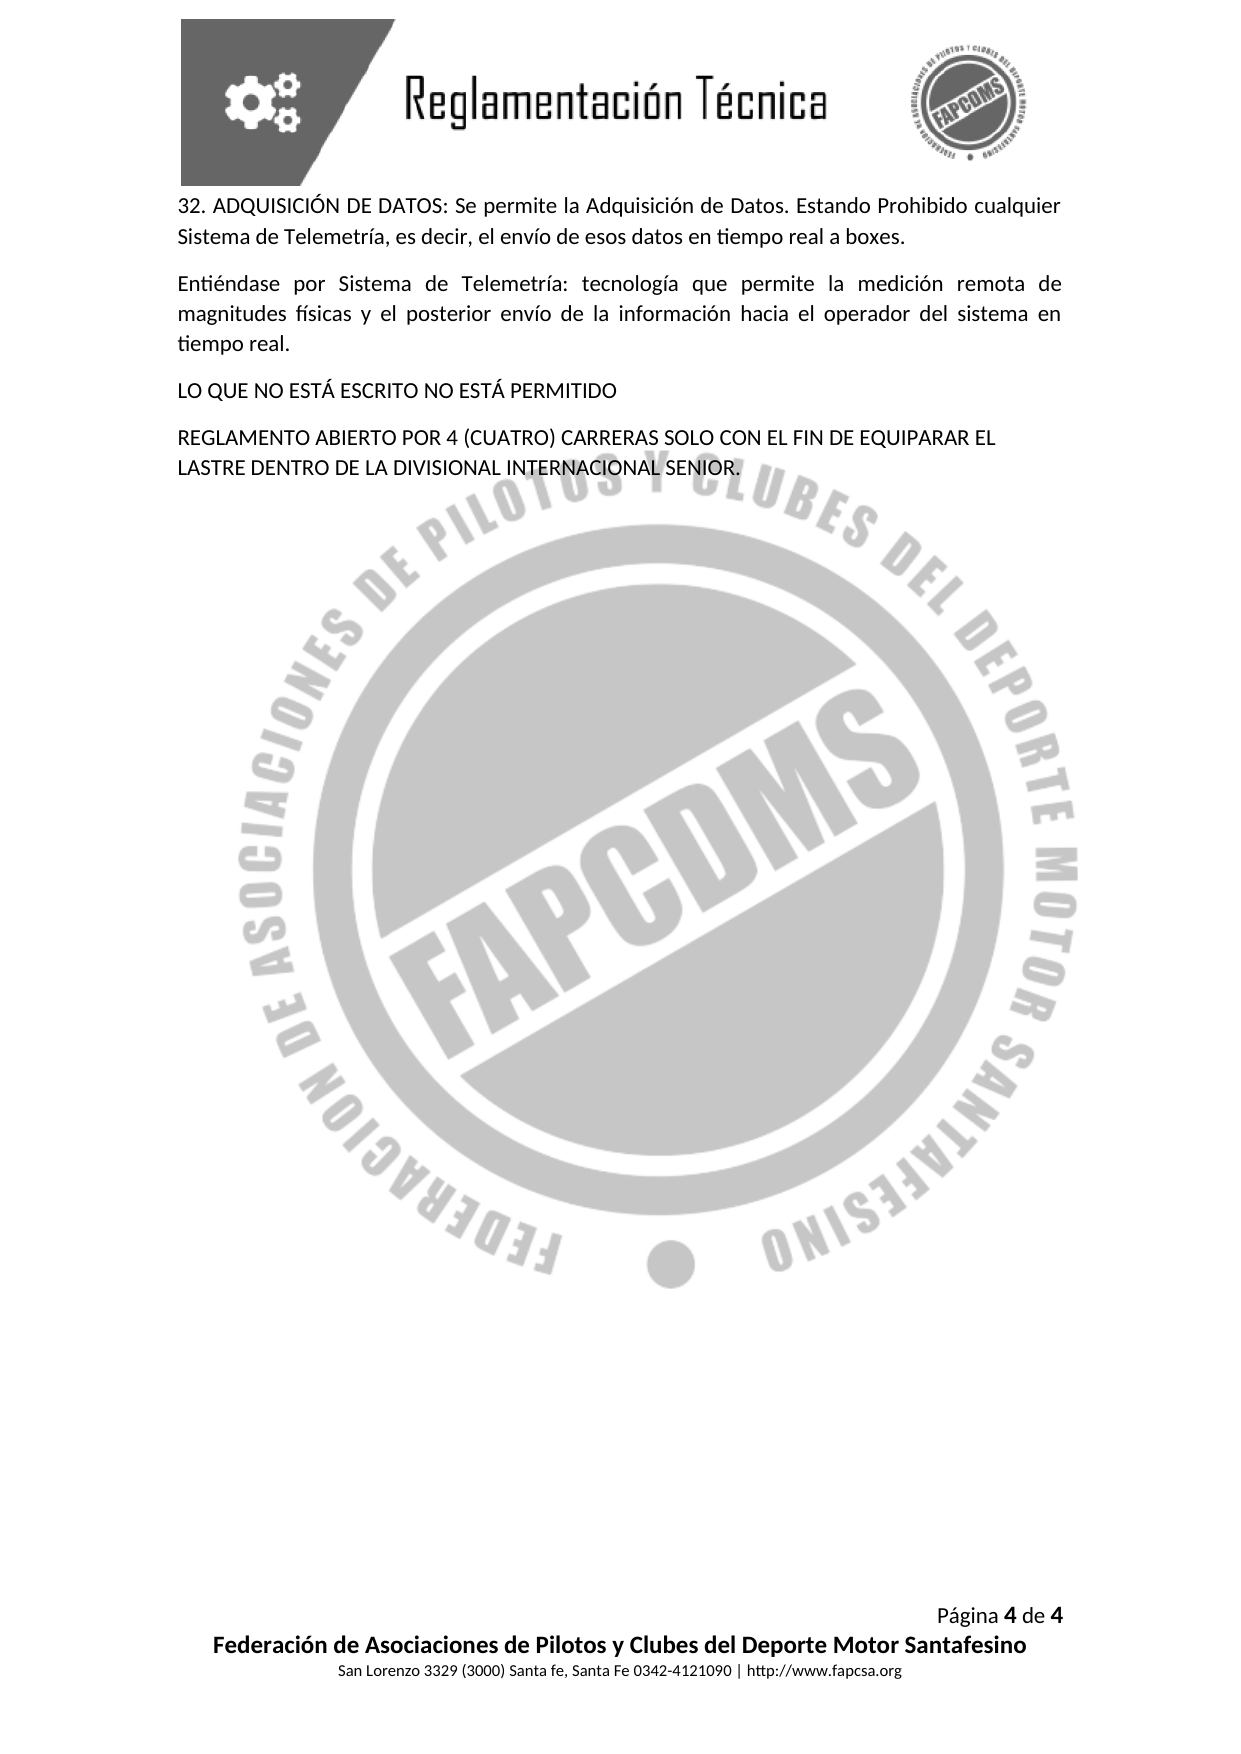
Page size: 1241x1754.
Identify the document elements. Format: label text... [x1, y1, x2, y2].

text 32. ADQUISICIÓN DE DATOS: Se permite la Adquisición de Datos. Estando Prohibido cualquier Sistema de Telemetría, es decir, el envío de esos datos en tiempo real a boxes. [177, 148, 1063, 250]
text Entiéndase por Sistema de Telemetría: tecnología que permite la medición remota de magnitudes físicas y el posterior envío de la información hacia el operador del sistema en tiempo real. [177, 269, 1063, 357]
picture [137, 443, 1103, 1303]
picture [177, 18, 1063, 148]
text REGLAMENTO ABIERTO POR 4 (CUATRO) CARRERAS SOLO CON EL FIN DE EQUIPARAR EL LASTRE DENTRO DE LA DIVISIONAL INTERNACIONAL SENIOR. [177, 423, 1063, 481]
text LO QUE NO ESTÁ ESCRITO NO ESTÁ PERMITIDO [177, 376, 1063, 404]
